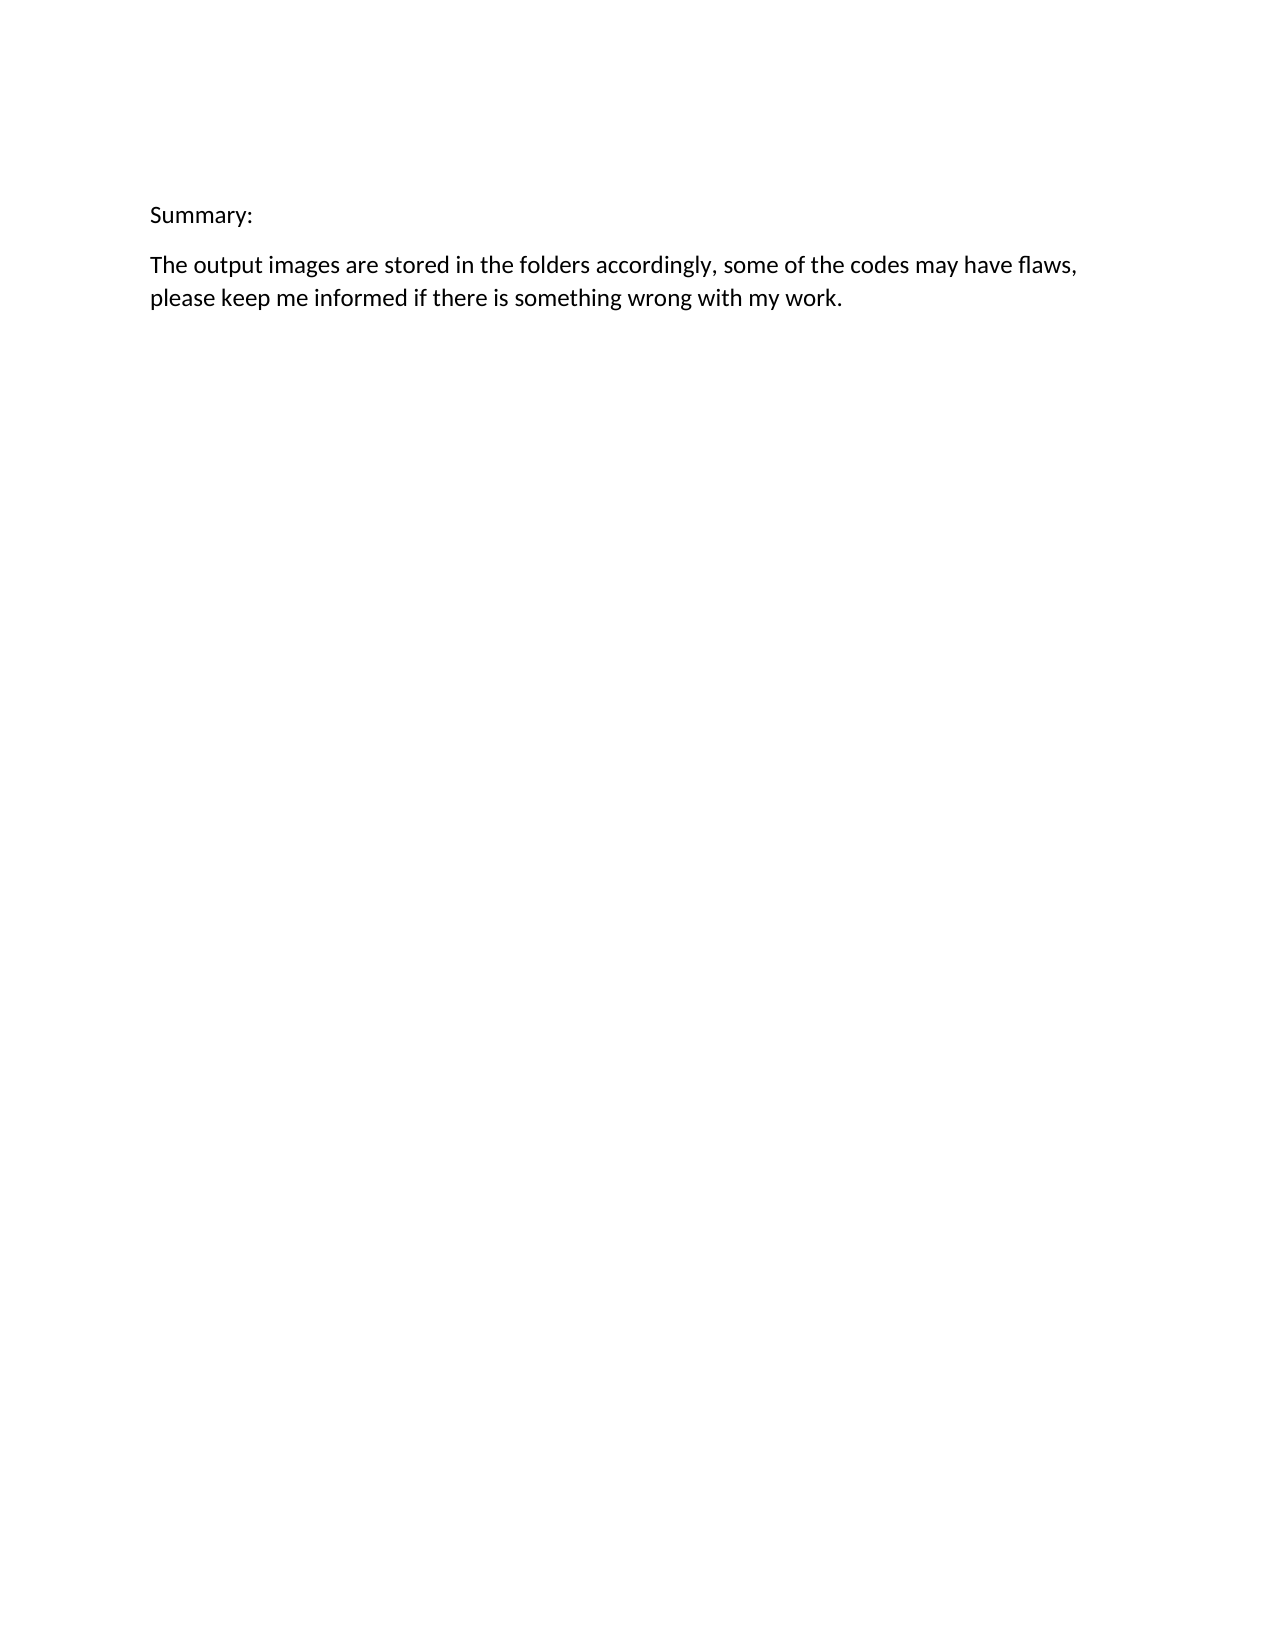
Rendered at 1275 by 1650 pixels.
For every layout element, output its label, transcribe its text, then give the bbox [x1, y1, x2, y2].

text The output images are stored in the folders accordingly, some of the codes may have flaws, please keep me informed if there is something wrong with my work. [150, 249, 1125, 313]
text Summary: [150, 199, 1125, 230]
